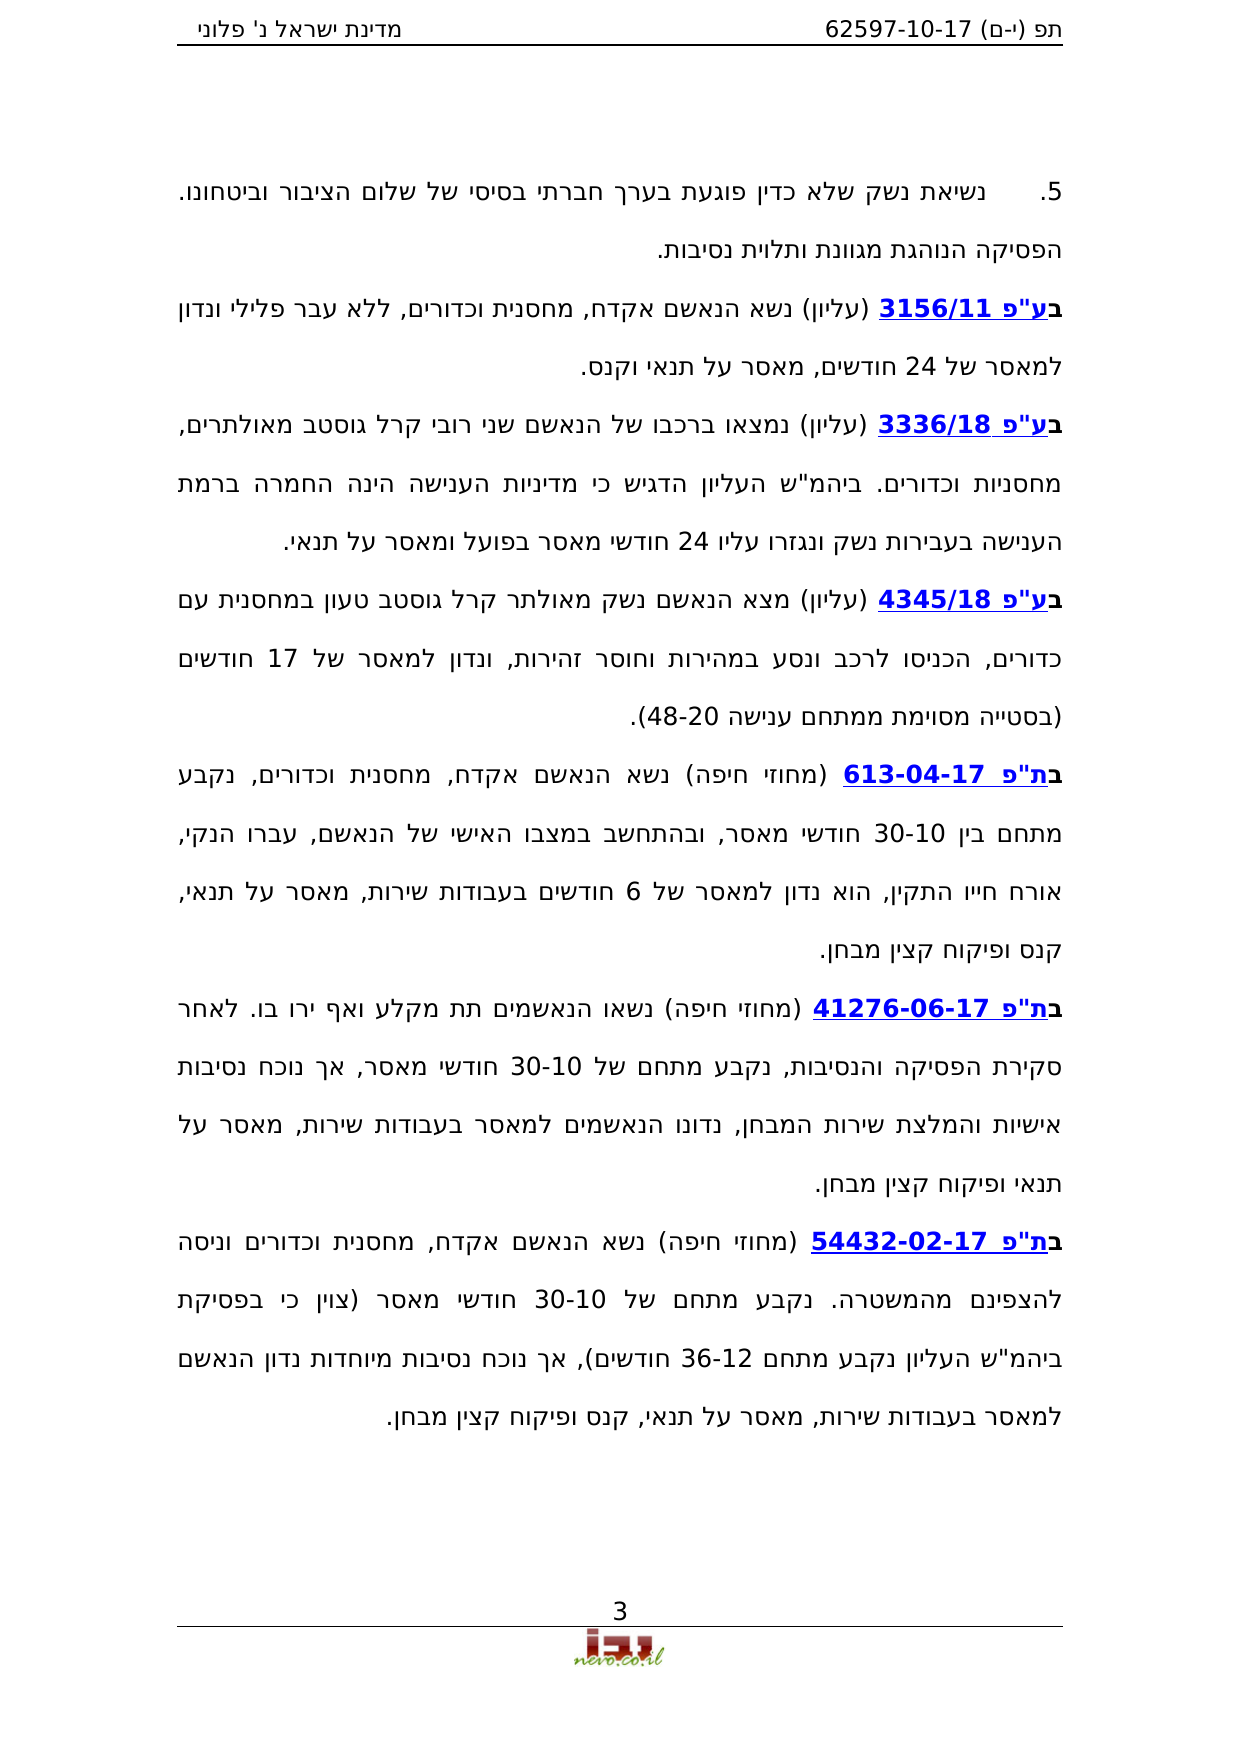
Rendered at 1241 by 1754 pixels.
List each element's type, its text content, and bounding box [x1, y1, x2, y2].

picture [574, 1628, 666, 1667]
text בע"פ 3156/11 (עליון) נשא הנאשם אקדח, מחסנית וכדורים, ללא עבר פלילי ונדון למאסר של 24 חודשים, מאסר על תנאי וקנס. [177, 294, 1063, 381]
text בע"פ 3336/18 (עליון) נמצאו ברכבו של הנאשם שני רובי קרל גוסטב מאולתרים, מחסניות וכדורים. ביהמ"ש העליון הדגיש כי מדיניות הענישה הינה החמרה ברמת הענישה בעבירות נשק ונגזרו עליו 24 חודשי מאסר בפועל ומאסר על תנאי. [177, 411, 1063, 556]
text בת"פ 613-04-17 (מחוזי חיפה) נשא הנאשם אקדח, מחסנית וכדורים, נקבע מתחם בין 30-10 חודשי מאסר, ובהתחשב במצבו האישי של הנאשם, עברו הנקי, אורח חייו התקין, הוא נדון למאסר של 6 חודשים בעבודות שירות, מאסר על תנאי, קנס ופיקוח קצין מבחן. [177, 761, 1063, 965]
text בת"פ 41276-06-17 (מחוזי חיפה) נשאו הנאשמים תת מקלע ואף ירו בו. לאחר סקירת הפסיקה והנסיבות, נקבע מתחם של 30-10 חודשי מאסר, אך נוכח נסיבות אישיות והמלצת שירות המבחן, נדונו הנאשמים למאסר בעבודות שירות, מאסר על תנאי ופיקוח קצין מבחן. [177, 994, 1063, 1198]
text 5. נשיאת נשק שלא כדין פוגעת בערך חברתי בסיסי של שלום הציבור וביטחונו. הפסיקה הנוהגת מגוונת ותלוית נסיבות. [177, 177, 1063, 265]
text בע"פ 4345/18 (עליון) מצא הנאשם נשק מאולתר קרל גוסטב טעון במחסנית עם כדורים, הכניסו לרכב ונסע במהירות וחוסר זהירות, ונדון למאסר של 17 חודשים (בסטייה מסוימת ממתחם ענישה 48-20). [177, 586, 1063, 731]
text בת"פ 54432-02-17 (מחוזי חיפה) נשא הנאשם אקדח, מחסנית וכדורים וניסה להצפינם מהמשטרה. נקבע מתחם של 30-10 חודשי מאסר (צוין כי בפסיקת ביהמ"ש העליון נקבע מתחם 36-12 חודשים), אך נוכח נסיבות מיוחדות נדון הנאשם למאסר בעבודות שירות, מאסר על תנאי, קנס ופיקוח קצין מבחן. [177, 1227, 1063, 1431]
